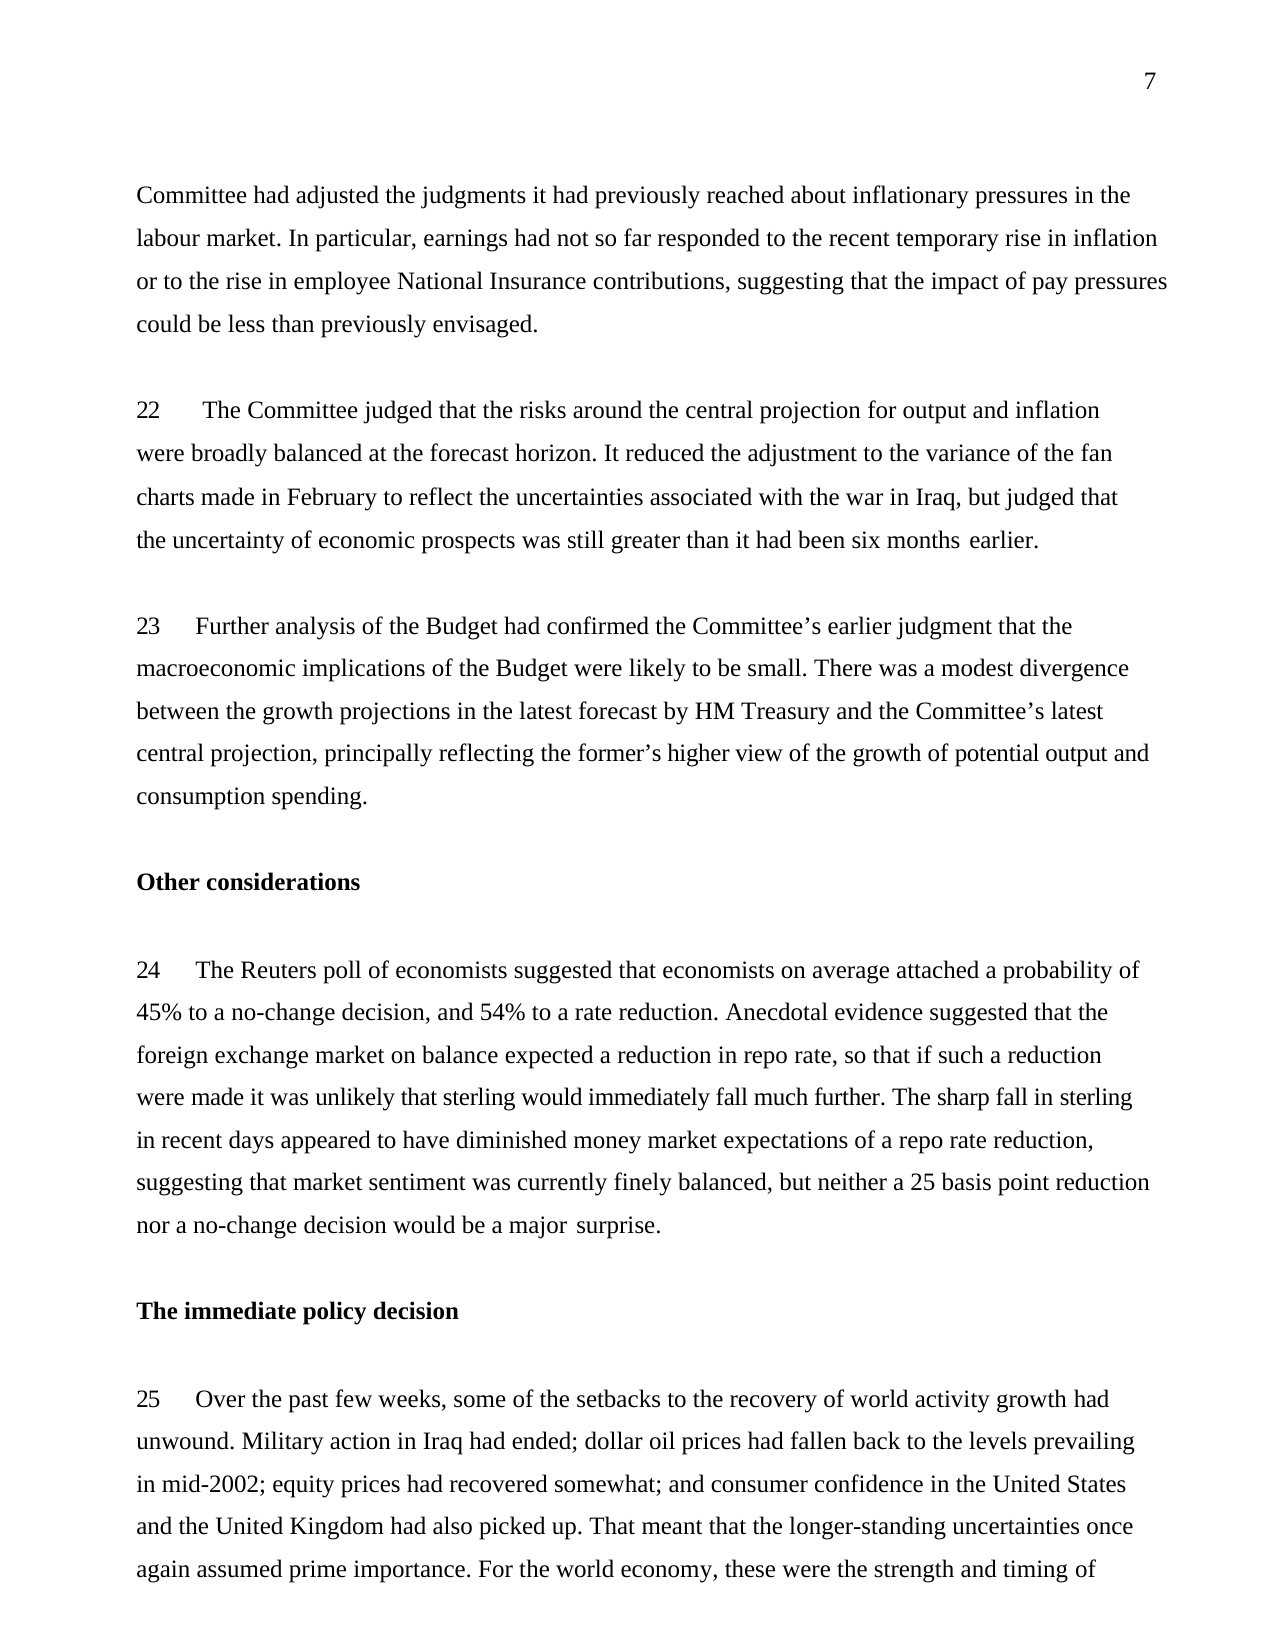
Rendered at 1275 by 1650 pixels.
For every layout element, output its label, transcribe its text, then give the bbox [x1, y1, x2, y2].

list Further analysis of the Budget had confirmed the Committee’s earlier judgment that the macroeconomic implications of the Budget were likely to be small. There was a modest divergence between the growth projections in the latest forecast by HM Treasury and the Committee’s latest central projection, principally reflecting the former’s higher view of the growth of potential output and consumption spending. [136, 611, 1159, 810]
text Committee had adjusted the judgments it had previously reached about inflationary pressures in the labour market. In particular, earnings had not so far responded to the recent temporary rise in inflation or to the rise in employee National Insurance contributions, suggesting that the impact of pay pressures could be less than previously envisaged. [136, 180, 1170, 338]
list The Reuters poll of economists suggested that economists on average attached a probability of 45% to a no-change decision, and 54% to a rate reduction. Anecdotal evidence suggested that the foreign exchange market on balance expected a reduction in repo rate, so that if such a reduction were made it was unlikely that sterling would immediately fall much further. The sharp fall in sterling in recent days appeared to have diminished money market expectations of a repo rate reduction, suggesting that market sentiment was currently finely balanced, but neither a 25 basis point reduction nor a no-change decision would be a major surprise. [136, 955, 1155, 1238]
subtitle Other considerations [136, 867, 1181, 896]
list Over the past few weeks, some of the setbacks to the recovery of world activity growth had unwound. Military action in Iraq had ended; dollar oil prices had fallen back to the levels prevailing in mid-2002; equity prices had recovered somewhat; and consumer confidence in the United States and the United Kingdom had also picked up. That meant that the longer-standing uncertainties once again assumed prime importance. For the world economy, these were the strength and timing of [136, 1384, 1147, 1582]
list The Committee judged that the risks around the central projection for output and inflation were broadly balanced at the forecast horizon. It reduced the adjustment to the variance of the fan charts made in February to reflect the uncertainties associated with the war in Iraq, but judged that the uncertainty of economic prospects was still greater than it had been six months earlier. [136, 395, 1153, 553]
subtitle The immediate policy decision [136, 1296, 1181, 1325]
